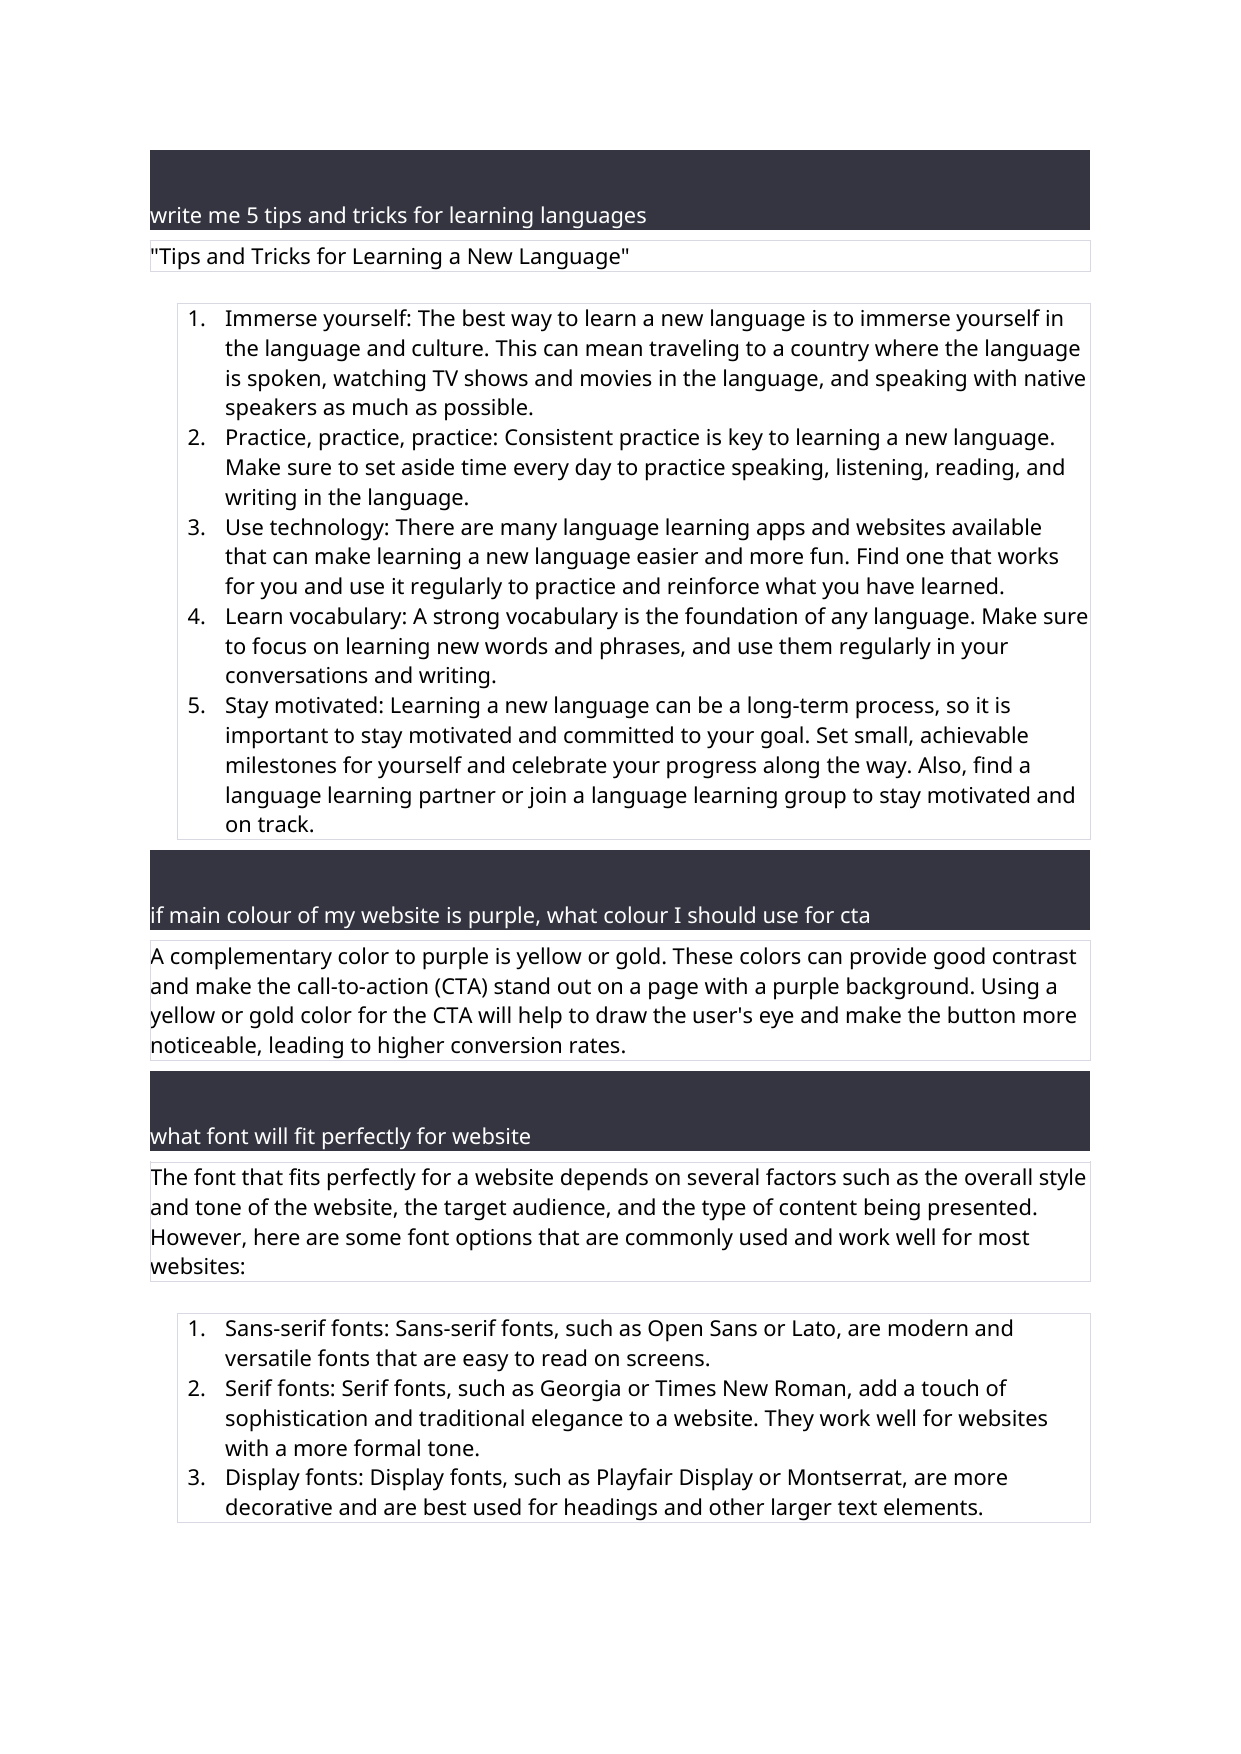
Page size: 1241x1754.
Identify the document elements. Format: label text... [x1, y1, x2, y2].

list Stay motivated: Learning a new language can be a long-term process, so it is important to stay motivated and committed to your goal. Set small, achievable milestones for yourself and celebrate your progress along the way. Also, find a language learning partner or join a language learning group to stay motivated and on track. [178, 690, 1090, 839]
text A complementary color to purple is yellow or gold. These colors can provide good contrast and make the call-to-action (CTA) stand out on a page with a purple background. Using a yellow or gold color for the CTA will help to draw the user's eye and make the button more noticeable, leading to higher conversion rates. [151, 941, 1090, 1060]
list Serif fonts: Serif fonts, such as Georgia or Times New Roman, add a touch of sophistication and traditional elegance to a website. They work well for websites with a more formal tone. [178, 1372, 1090, 1462]
list Display fonts: Display fonts, such as Playfair Display or Montserrat, are more decorative and are best used for headings and other larger text elements. [178, 1462, 1090, 1522]
list Immerse yourself: The best way to learn a new language is to immerse yourself in the language and culture. This can mean traveling to a country where the language is spoken, watching TV shows and movies in the language, and speaking with native speakers as much as possible. [178, 304, 1090, 422]
text "Tips and Tricks for Learning a New Language" [151, 241, 1090, 271]
text if main colour of my website is purple, what colour I should use for cta [150, 900, 1090, 930]
list Practice, practice, practice: Consistent practice is key to learning a new language. Make sure to set aside time every day to practice speaking, listening, reading, and writing in the language. [178, 422, 1090, 511]
text write me 5 tips and tricks for learning languages [150, 200, 1090, 230]
list Learn vocabulary: A strong vocabulary is the foundation of any language. Make sure to focus on learning new words and phrases, and use them regularly in your conversations and writing. [178, 600, 1090, 690]
list Sans-serif fonts: Sans-serif fonts, such as Open Sans or Lato, are modern and versatile fonts that are easy to read on screens. [178, 1314, 1090, 1372]
text The font that fits perfectly for a website depends on several factors such as the overall style and tone of the website, the target audience, and the type of content being presented. However, here are some font options that are commonly used and work well for most websites: [151, 1163, 1090, 1281]
text what font will fit perfectly for website [150, 1121, 1090, 1151]
list Use technology: There are many language learning apps and websites available that can make learning a new language easier and more fun. Find one that works for you and use it regularly to practice and reinforce what you have learned. [178, 511, 1090, 600]
